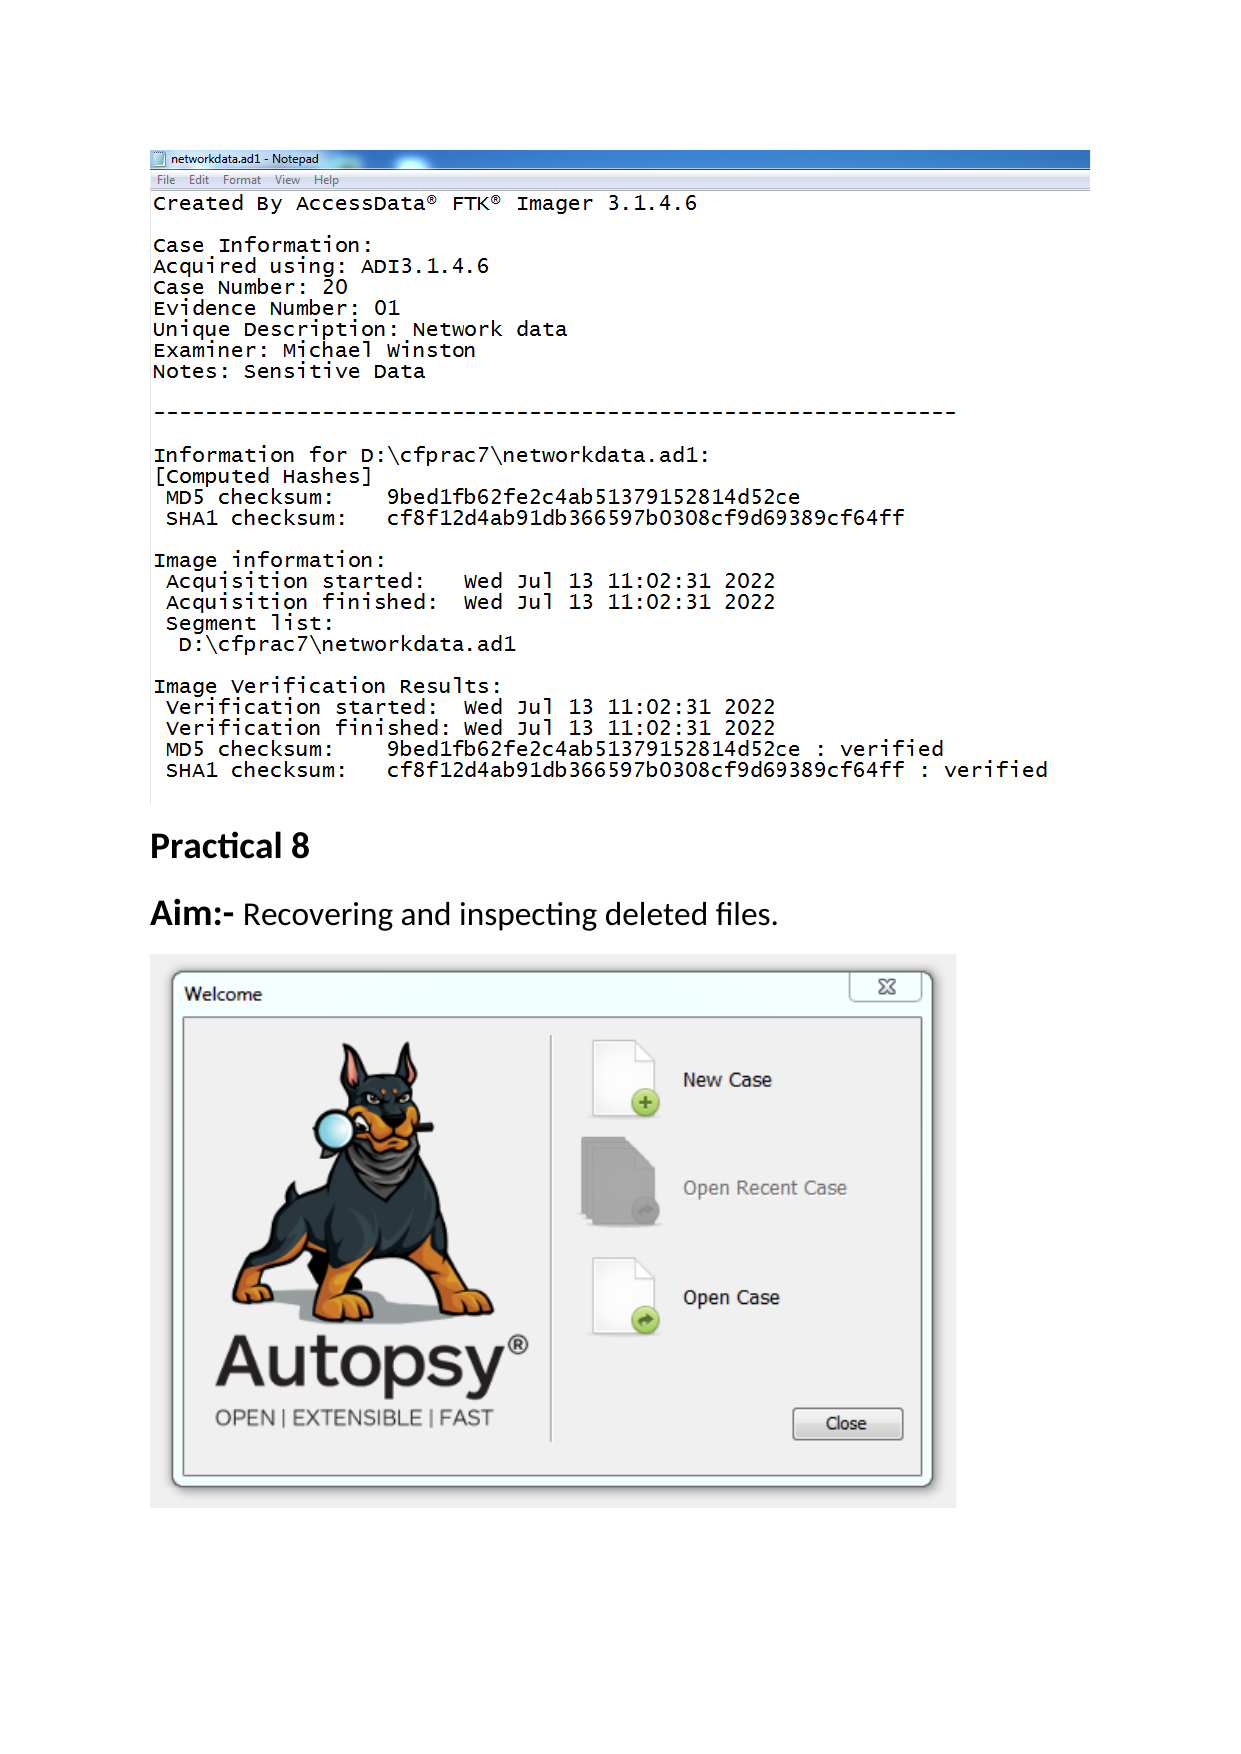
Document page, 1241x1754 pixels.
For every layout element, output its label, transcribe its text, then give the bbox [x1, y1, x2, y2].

text Aim:- Recovering and inspecting deleted files. [150, 888, 1090, 934]
picture [150, 954, 957, 1508]
picture [150, 150, 1091, 804]
text Practical 8 [150, 822, 1090, 868]
